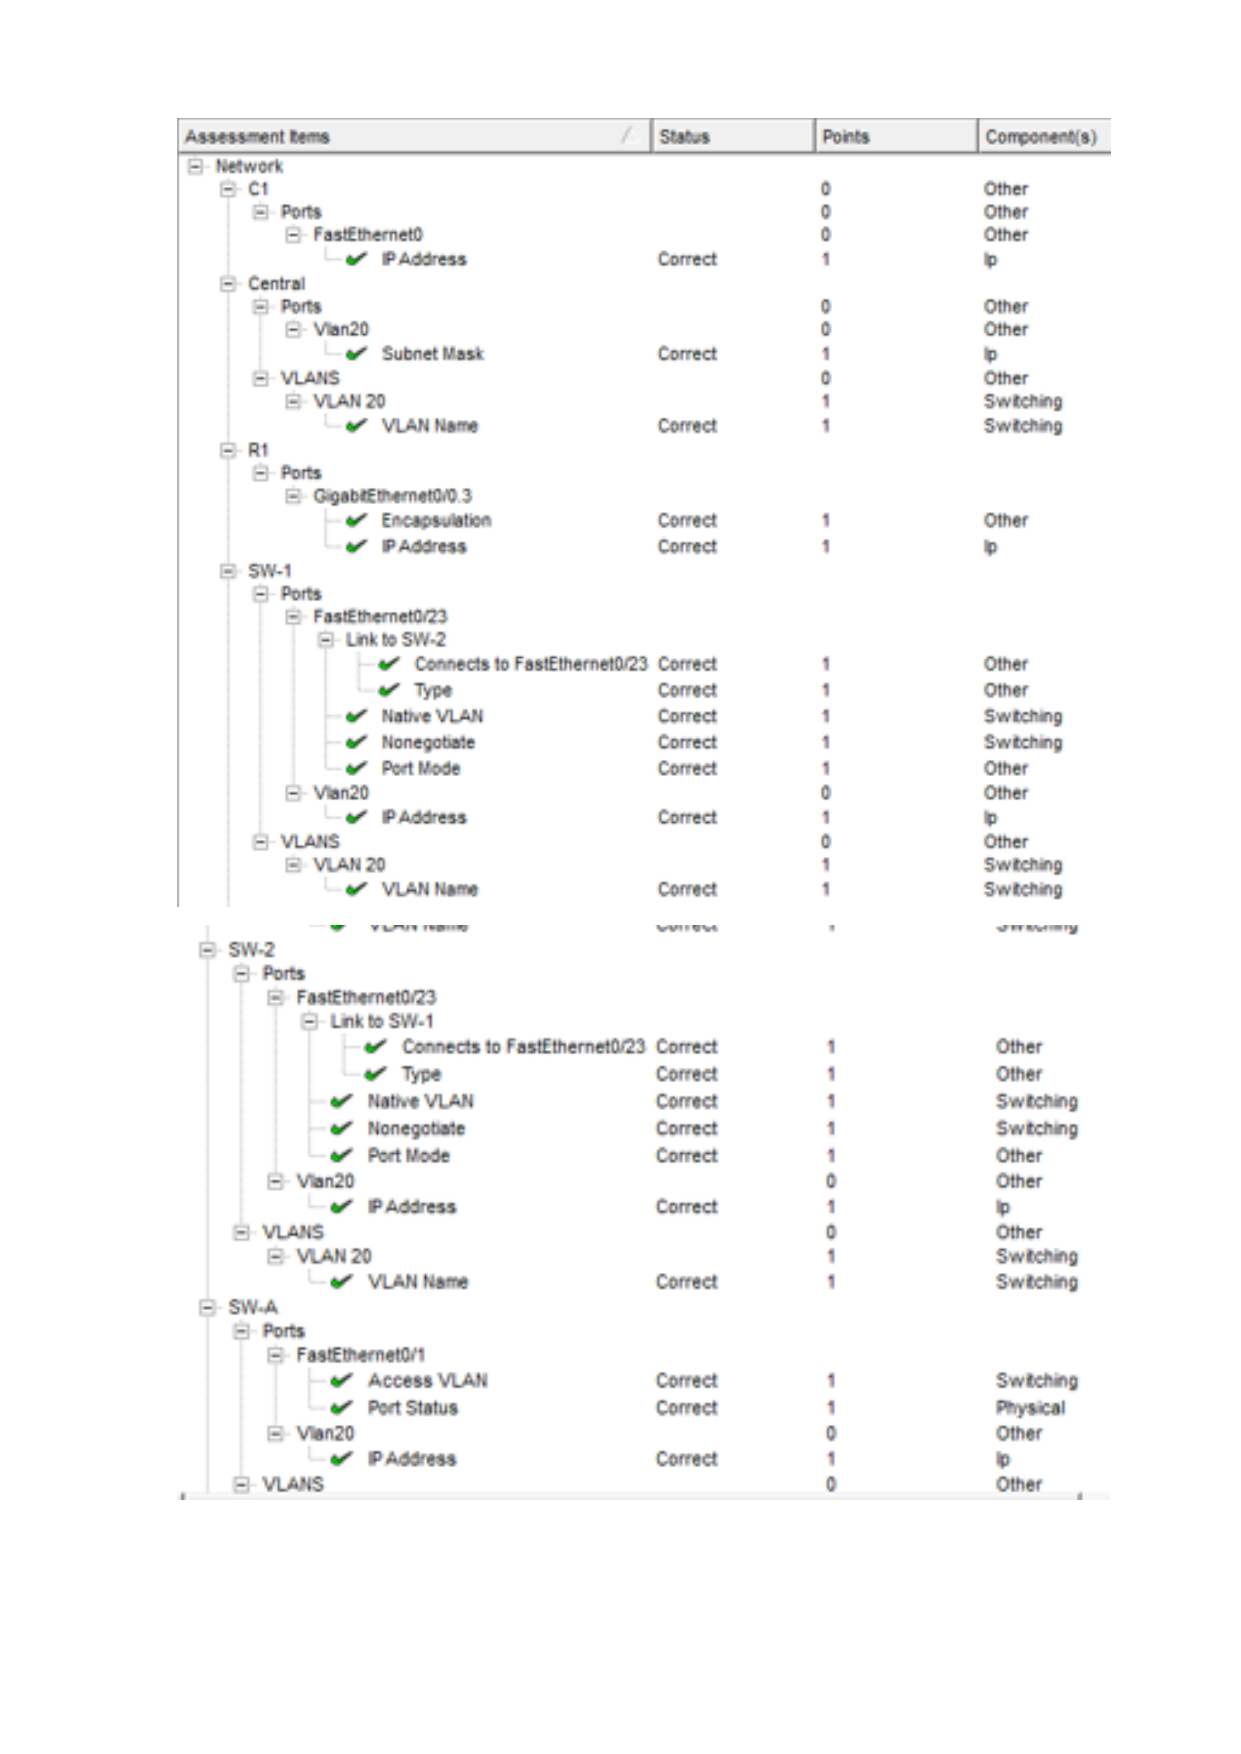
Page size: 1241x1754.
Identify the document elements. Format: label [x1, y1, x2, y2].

picture [177, 118, 1111, 907]
picture [177, 925, 1111, 1500]
